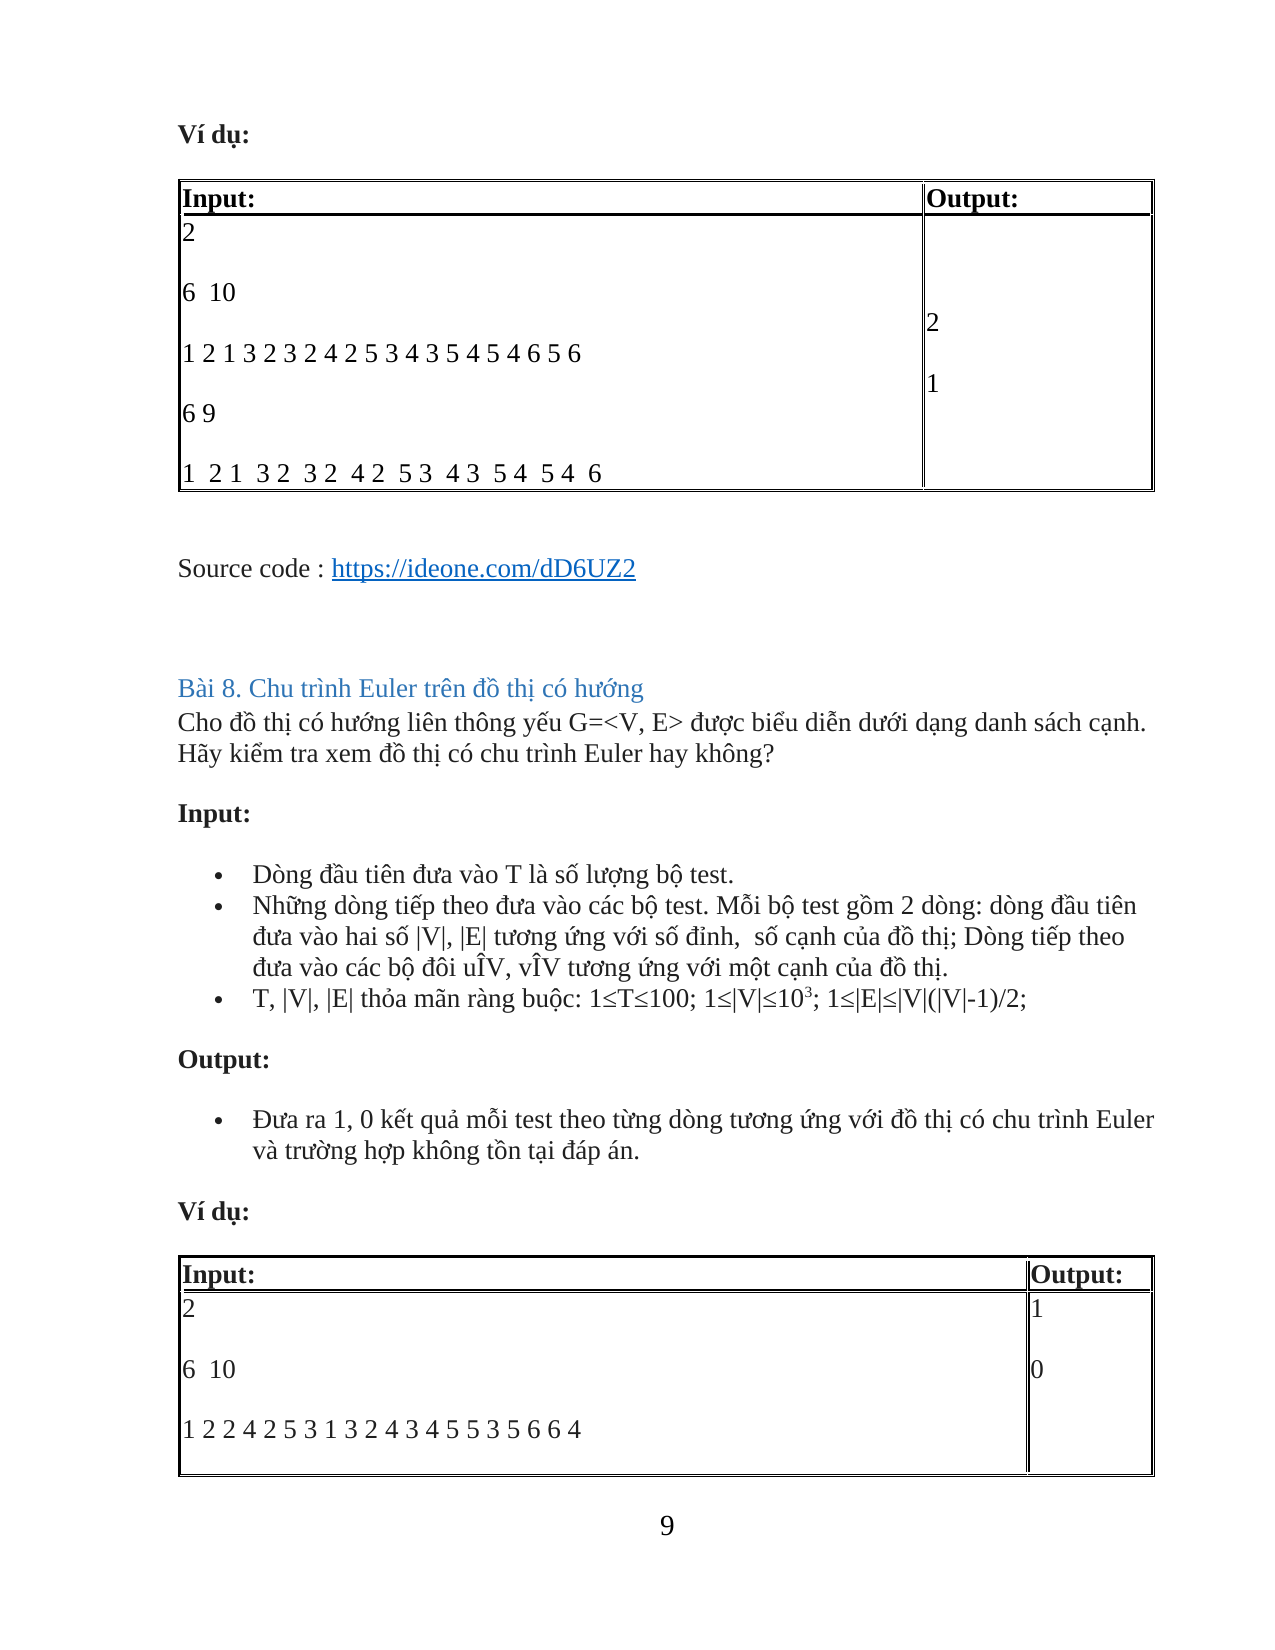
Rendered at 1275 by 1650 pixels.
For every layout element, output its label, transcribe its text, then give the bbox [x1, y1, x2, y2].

table_header Input: [181, 1257, 1028, 1289]
list Những dòng tiếp theo đưa vào các bộ test. Mỗi bộ test gồm 2 dòng: dòng đầu tiên đưa vào hai số |V|, |E| tương ứng với số đỉnh, số cạnh của đồ thị; Dòng tiếp theo đưa vào các bộ đôi uÎV, vÎV tương ứng với một cạnh của đồ thị. [215, 889, 1157, 982]
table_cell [181, 1289, 1028, 1473]
table_cell 2 6 10 1 2 1 3 2 3 2 4 2 5 3 4 3 5 4 5 4 6 5 6 6 9 1 2 1 3 2 3 2 4 2 5 3 4 3 5 4 5 4 6 [180, 213, 923, 488]
text Output: [177, 1043, 1157, 1074]
text Ví dụ: [177, 1194, 1157, 1226]
text Cho đồ thị có hướng liên thông yếu G=<V, E> được biểu diễn dưới dạng danh sách cạnh. Hãy kiểm tra xem đồ thị có chu trình Euler hay không? [177, 706, 1157, 768]
subtitle Bài 8. Chu trình Euler trên đồ thị có hướng [177, 673, 1157, 704]
text Ví dụ: [177, 118, 1157, 149]
table_header Output: [1028, 1258, 1151, 1289]
table_cell 2 1 [924, 213, 1153, 488]
table_header Input: [181, 182, 923, 213]
list Đưa ra 1, 0 kết quả mỗi test theo từng dòng tương ứng với đồ thị có chu trình Euler và trường hợp không tồn tại đáp án. [215, 1103, 1157, 1165]
table_cell 1 0 [1028, 1289, 1152, 1473]
list Dòng đầu tiên đưa vào T là số lượng bộ test. [215, 858, 1157, 889]
list T, |V|, |E| thỏa mãn ràng buộc: 1≤T≤100; 1≤|V|≤103; 1≤|E|≤|V|(|V|-1)/2; [215, 982, 1157, 1014]
text Source code : https://ideone.com/dD6UZ2 [177, 552, 1157, 583]
text Input: [177, 798, 1157, 829]
table_header Output: [924, 182, 1151, 213]
